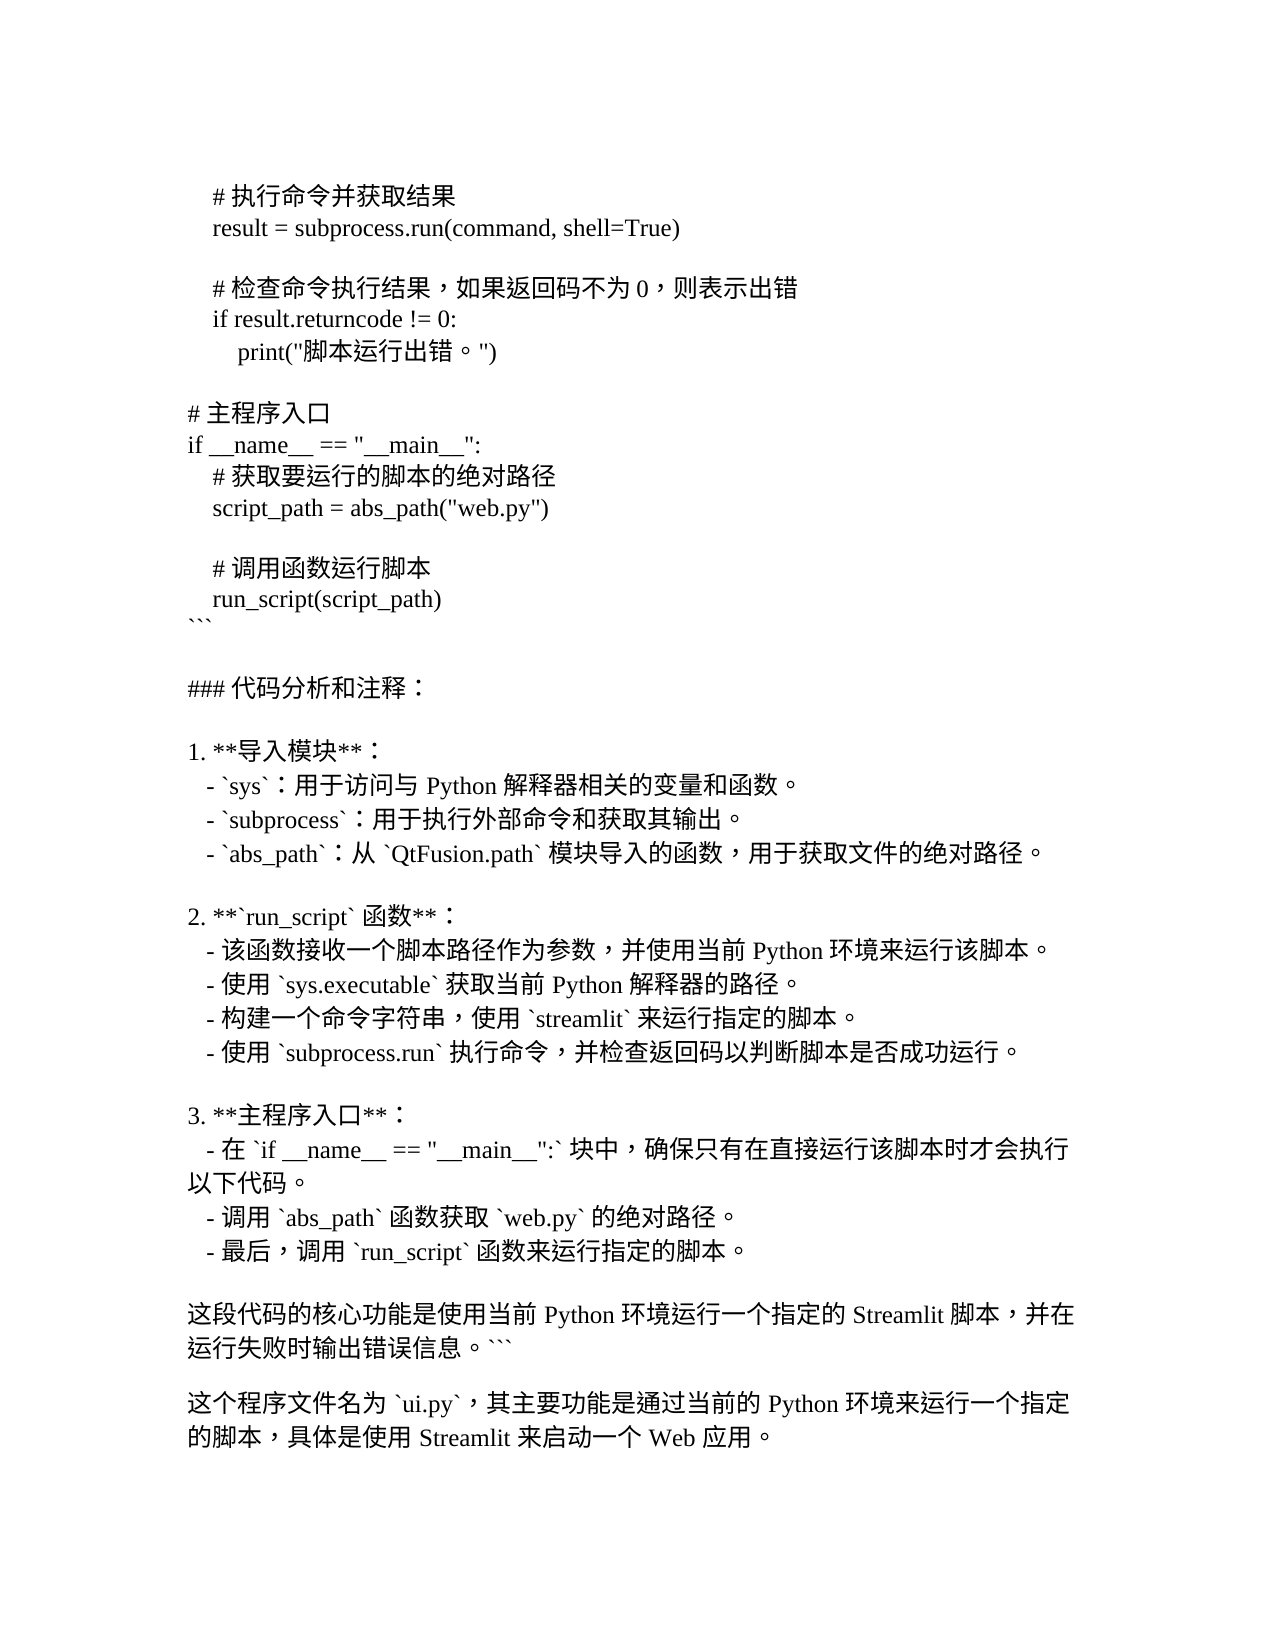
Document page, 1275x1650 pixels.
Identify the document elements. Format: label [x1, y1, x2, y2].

text [187, 150, 1087, 1365]
text [187, 1386, 1087, 1482]
